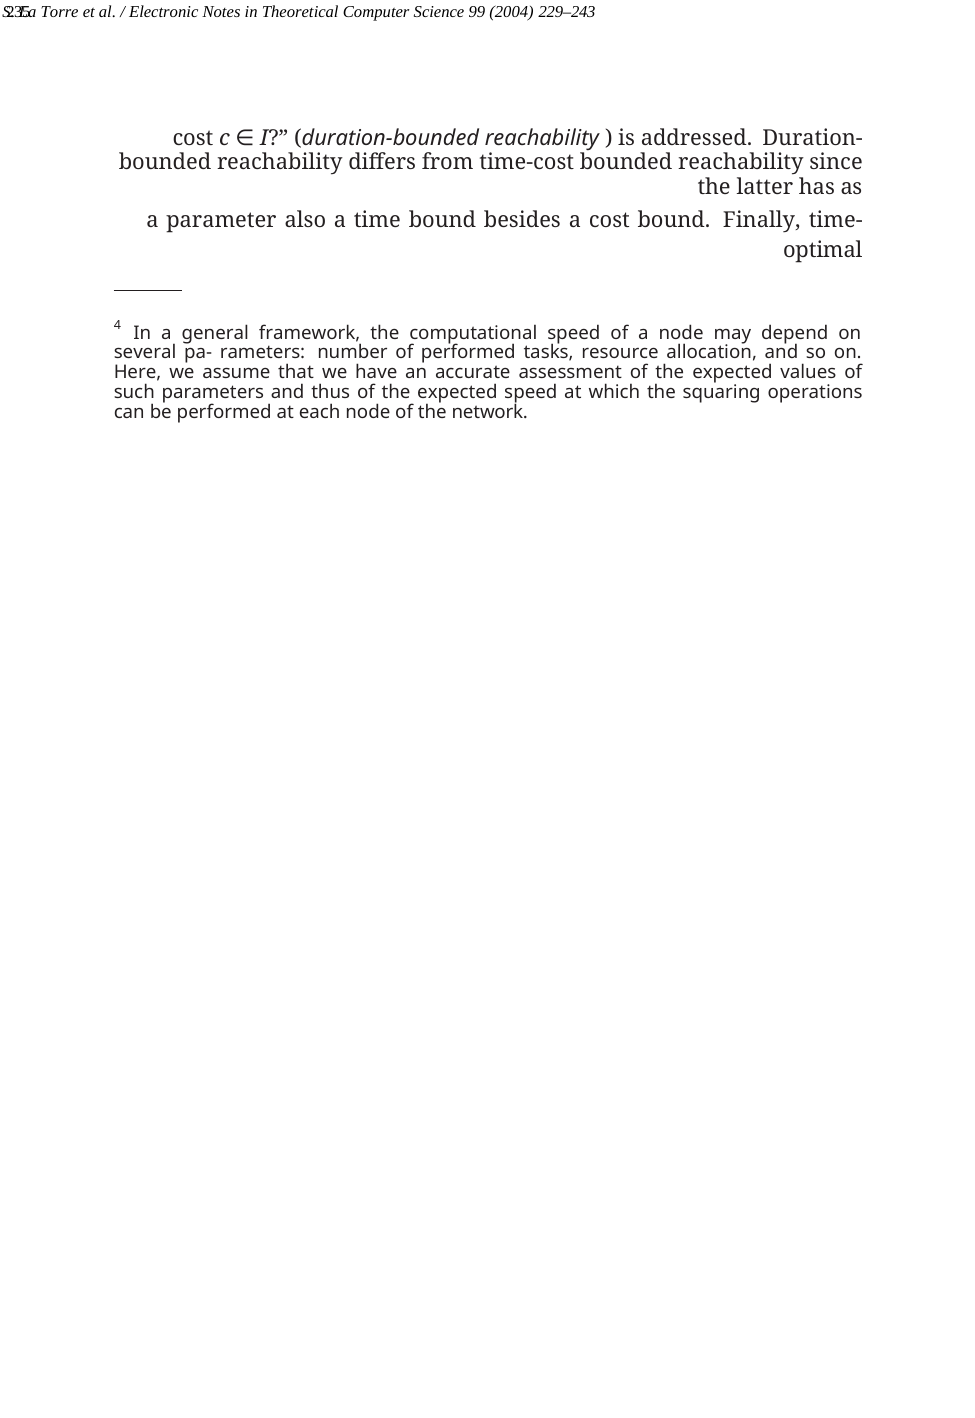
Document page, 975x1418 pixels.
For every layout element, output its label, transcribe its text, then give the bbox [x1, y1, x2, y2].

text 4 In a general framework, the computational speed of a node may depend on several pa- rameters: number of performed tasks, resource allocation, and so on. Here, we assume that we have an accurate assessment of the expected values of such parameters and thus of the expected speed at which the squaring operations can be performed at each node of the network. [113, 322, 863, 424]
text cost c ∈ I?” (duration-bounded reachability ) is addressed. Duration-bounded reachability differs from time-cost bounded reachability since the latter has as [113, 125, 862, 201]
text a parameter also a time bound besides a cost bound. Finally, time-optimal [113, 204, 862, 264]
